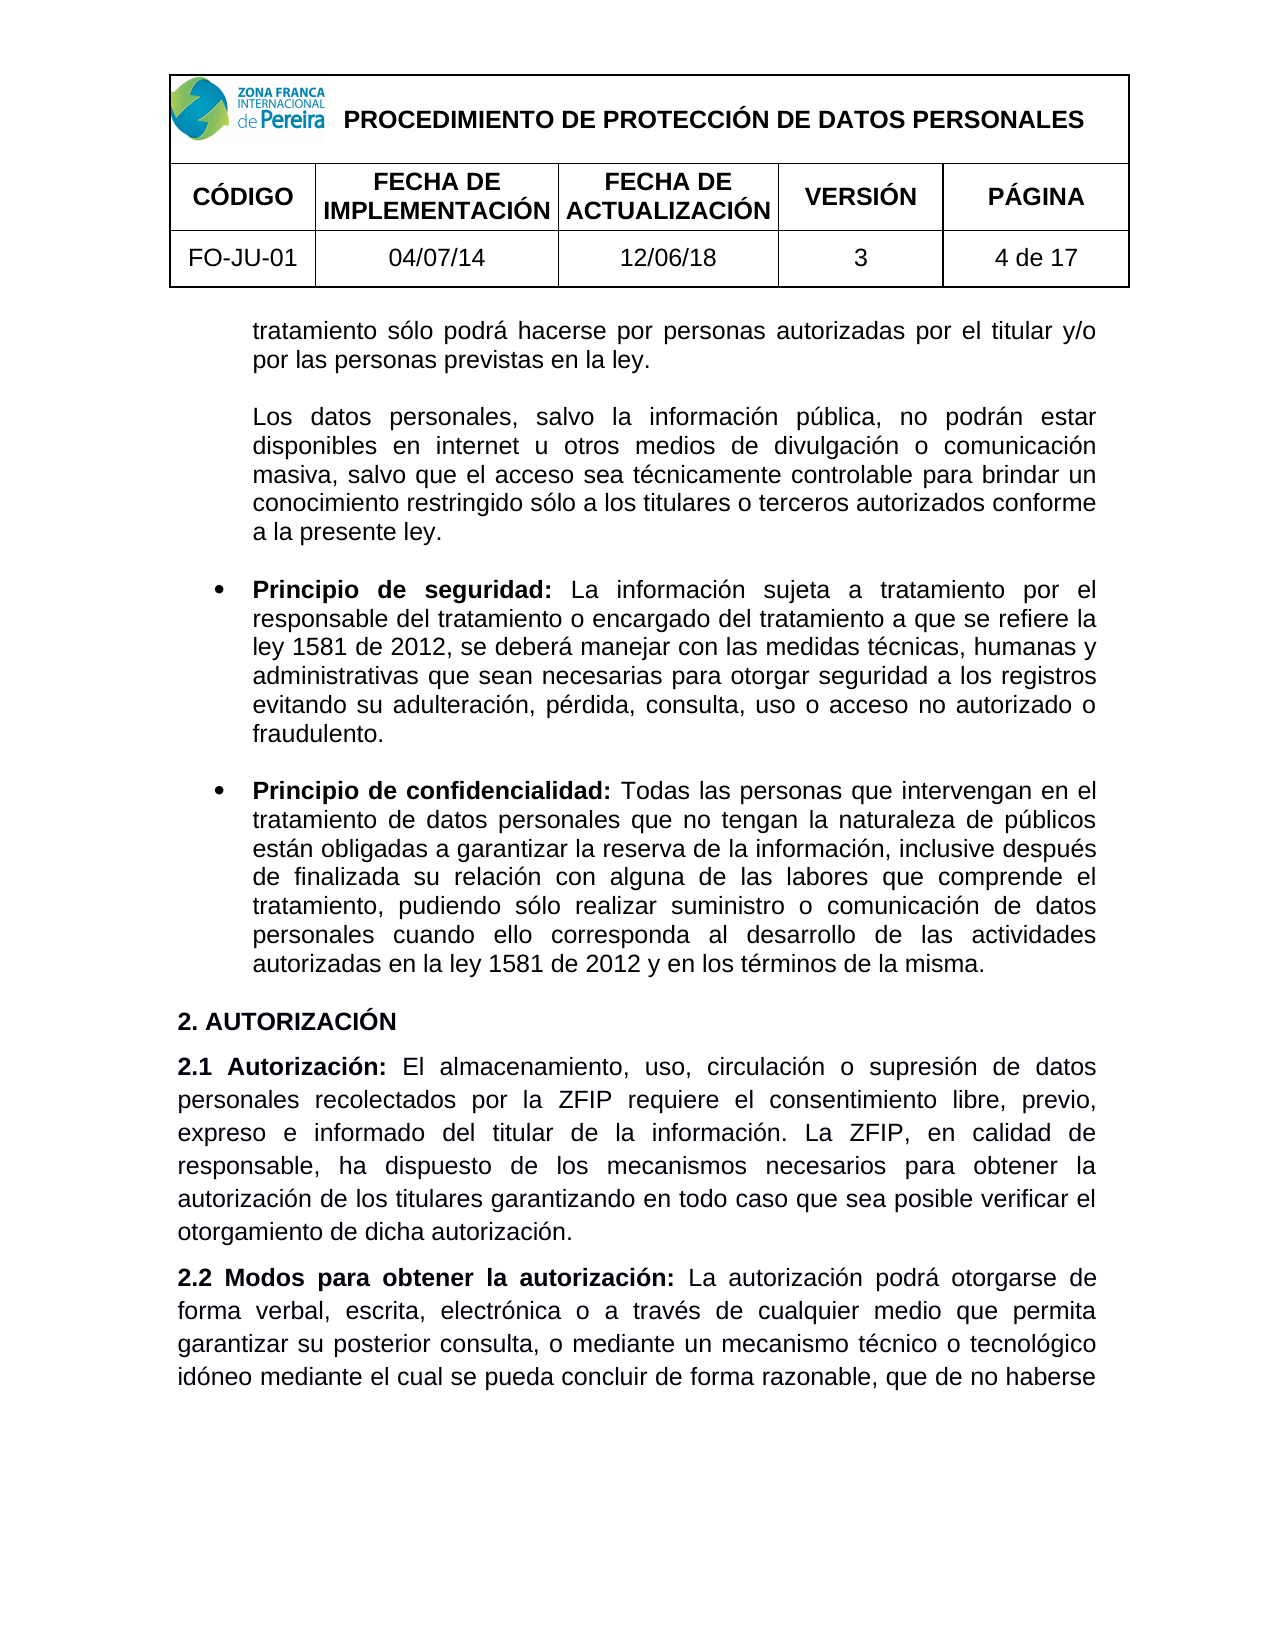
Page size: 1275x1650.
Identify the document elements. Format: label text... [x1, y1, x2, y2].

text 2. AUTORIZACIÓN [177, 1007, 1098, 1035]
picture [196, 105, 202, 112]
text Los datos personales, salvo la información pública, no podrán estar disponibles en internet u otros medios de divulgación o comunicación masiva, salvo que el acceso sea técnicamente controlable para brindar un conocimiento restringido sólo a los titulares o terceros autorizados conforme a la presente ley. [252, 402, 1098, 546]
list Principio de seguridad: La información sujeta a tratamiento por el responsable del tratamiento o encargado del tratamiento a que se refiere la ley 1581 de 2012, se deberá manejar con las medidas técnicas, humanas y administrativas que sean necesarias para otorgar seguridad a los registros evitando su adulteración, pérdida, consulta, uso o acceso no autorizado o fraudulento. [215, 575, 1098, 747]
picture [171, 76, 325, 144]
text 2.1 Autorización: El almacenamiento, uso, circulación o supresión de datos personales recolectados por la ZFIP requiere el consentimiento libre, previo, expreso e informado del titular de la información. La ZFIP, en calidad de responsable, ha dispuesto de los mecanismos necesarios para obtener la autorización de los titulares garantizando en todo caso que sea posible verificar el otorgamiento de dicha autorización. [177, 1052, 1098, 1246]
list Principio de confidencialidad: Todas las personas que intervengan en el tratamiento de datos personales que no tengan la naturaleza de públicos están obligadas a garantizar la reserva de la información, inclusive después de finalizada su relación con alguna de las labores que comprende el tratamiento, pudiendo sólo realizar suministro o comunicación de datos personales cuando ello corresponda al desarrollo de las actividades autorizadas en la ley 1581 de 2012 y en los términos de la misma. [215, 776, 1098, 977]
